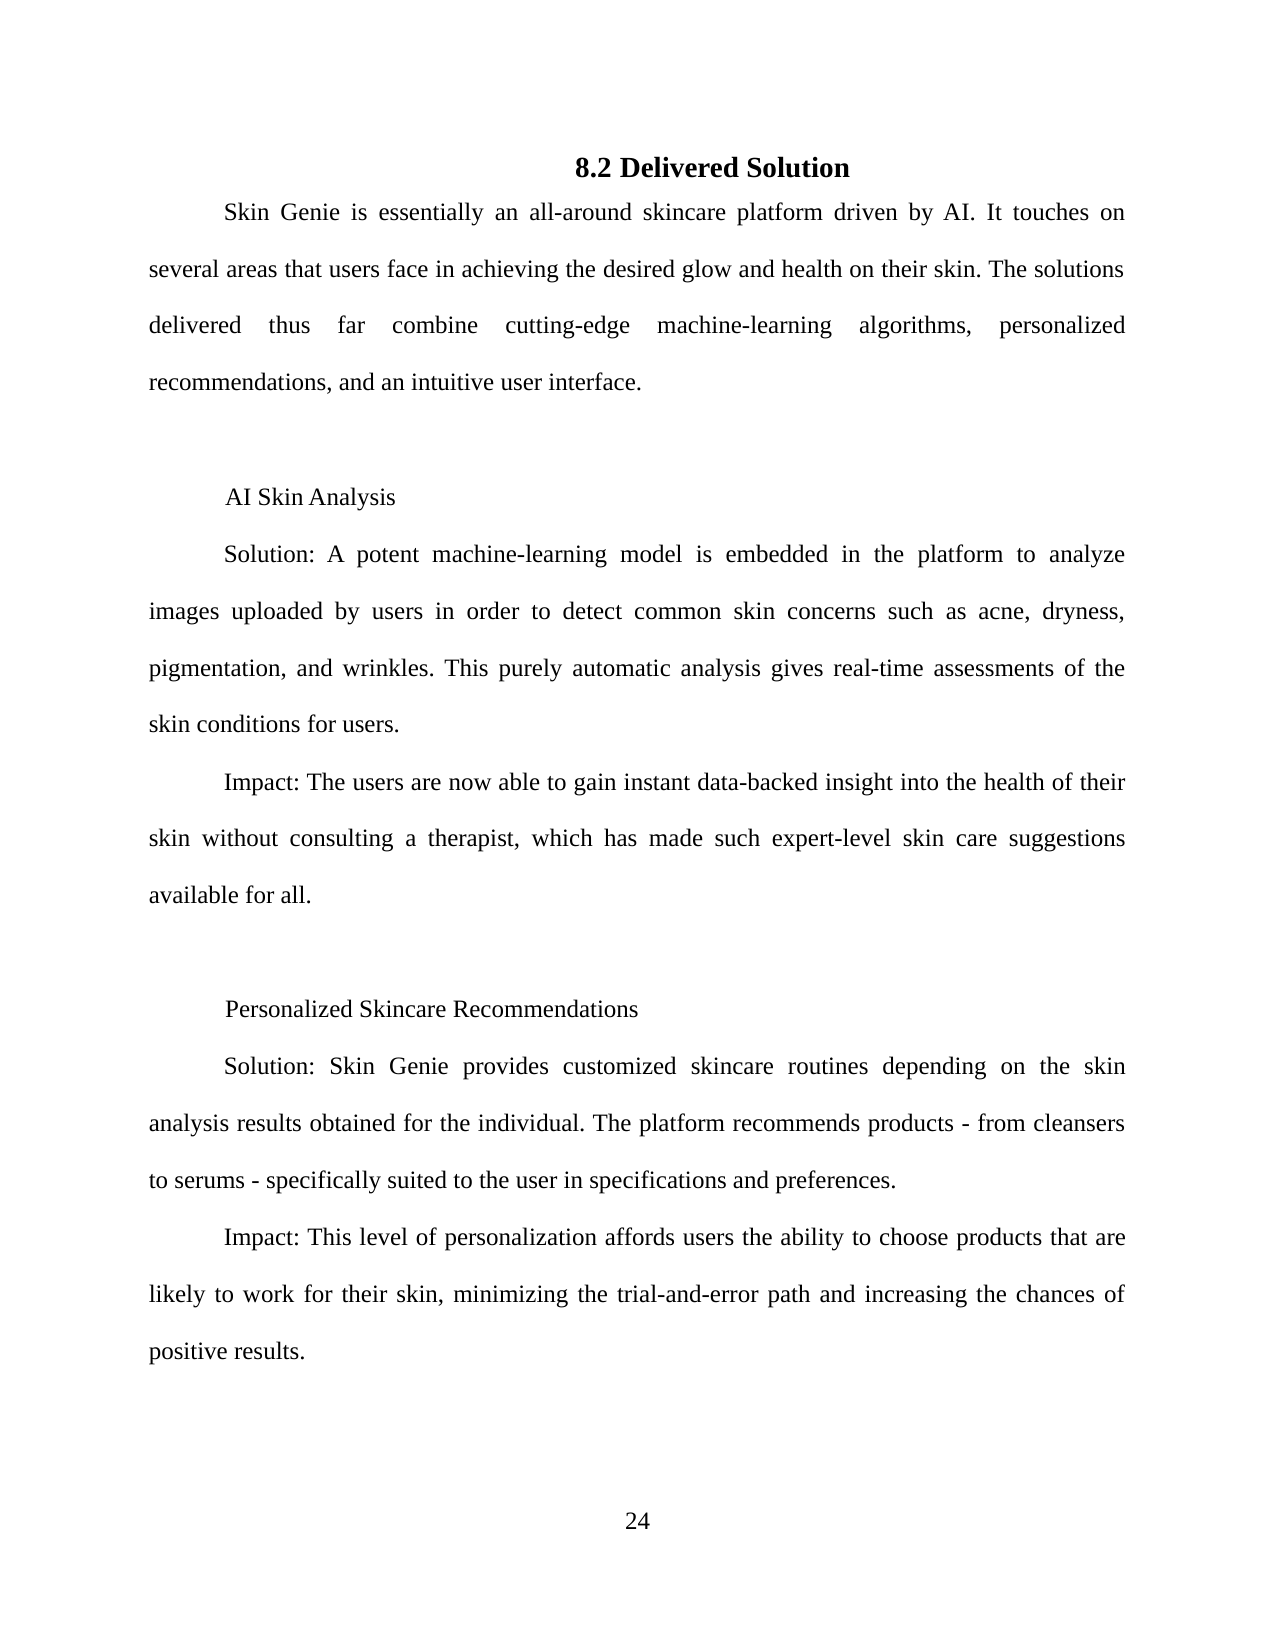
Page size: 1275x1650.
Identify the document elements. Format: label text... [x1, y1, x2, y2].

text Impact: This level of personalization affords users the ability to choose products that are likely to work for their skin, minimizing the trial-and-error path and increasing the chances of positive results. [148, 1222, 1126, 1364]
subtitle 8.2 Delivered Solution [292, 150, 1133, 183]
text Skin Genie is essentially an all-around skincare platform driven by AI. It touches on several areas that users face in achieving the desired glow and health on their skin. The solutions delivered thus far combine cutting-edge machine-learning algorithms, personalized recommendations, and an intuitive user interface. [148, 197, 1126, 396]
text Solution: Skin Genie provides customized skincare routines depending on the skin analysis results obtained for the individual. The platform recommends products - from cleansers to serums - specifically suited to the user in specifications and preferences. [148, 1051, 1126, 1193]
text Personalized Skincare Recommendations [225, 994, 1126, 1023]
text Impact: The users are now able to gain instant data-backed insight into the health of their skin without consulting a therapist, which has made such expert-level skin care suggestions available for all. [148, 767, 1126, 909]
text Solution: A potent machine-learning model is embedded in the platform to analyze images uploaded by users in order to detect common skin concerns such as acne, dryness, pigmentation, and wrinkles. This purely automatic analysis gives real-time assessments of the skin conditions for users. [148, 539, 1126, 738]
text AI Skin Analysis [225, 482, 1126, 511]
